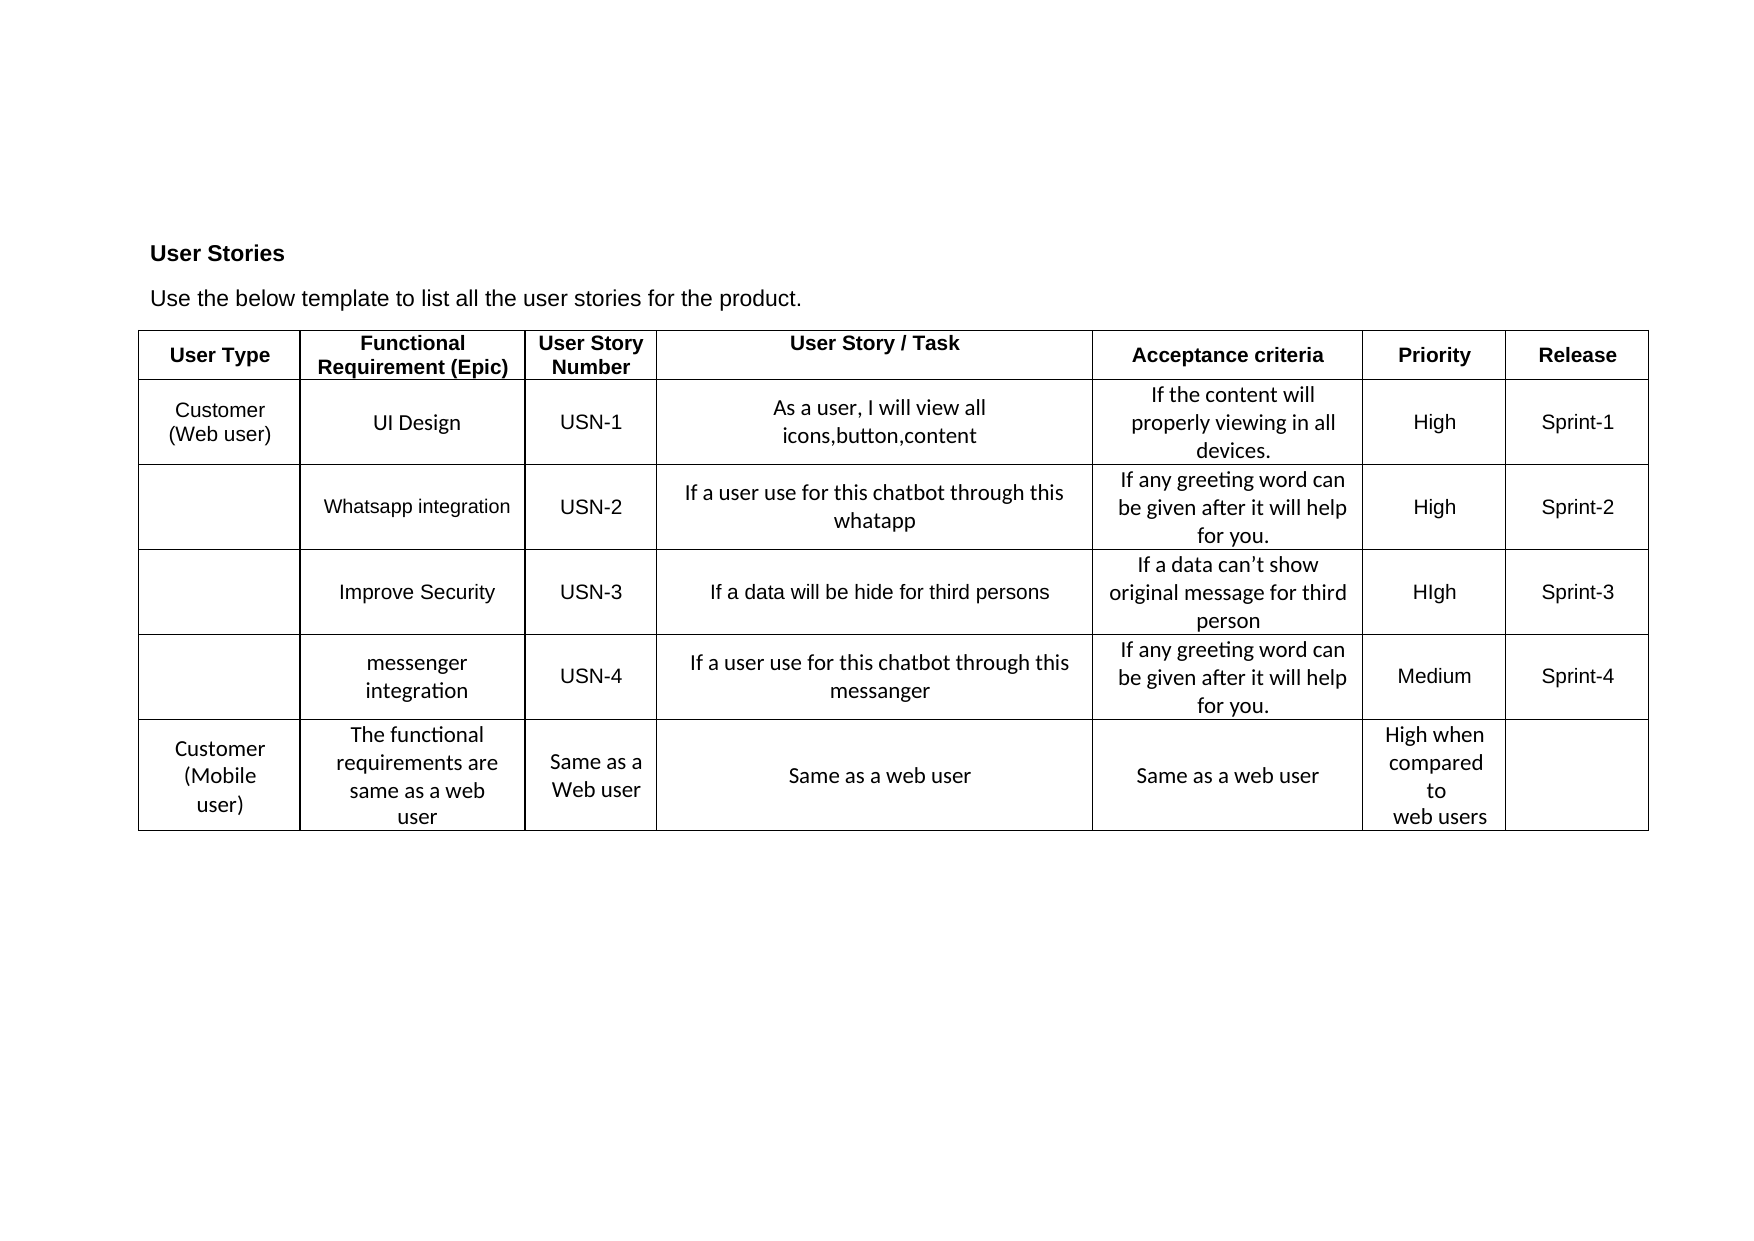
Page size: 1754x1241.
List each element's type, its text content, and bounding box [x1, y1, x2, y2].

table_cell [139, 635, 299, 719]
table_cell If a user use for this chatbot through this whatapp [657, 465, 1092, 549]
table_cell High [1363, 380, 1505, 464]
table_cell If the content will properly viewing in all devices. [1093, 380, 1362, 464]
table_cell Customer (Mobile user) [139, 720, 299, 830]
table_cell [139, 465, 299, 549]
table_cell USN-4 [526, 635, 656, 719]
table_cell If a data will be hide for third persons [657, 550, 1092, 634]
table_cell Same as a web user [1093, 720, 1362, 830]
table_cell USN-2 [526, 465, 656, 549]
table_cell If a data can’t show original message for third person [1093, 550, 1362, 634]
table_cell Whatsapp integration [301, 465, 524, 549]
table_cell USN-3 [526, 550, 656, 634]
table_cell Sprint-1 [1506, 380, 1648, 464]
table_cell Improve Security [301, 550, 524, 634]
table_cell If any greeting word can be given after it will help for you. [1093, 635, 1362, 719]
table_cell High when compared to web users [1363, 720, 1505, 830]
text Use the below template to list all the user stories for the product. [150, 285, 1662, 311]
table_header Acceptance criteria [1093, 331, 1362, 379]
table_cell As a user, I will view all icons,button,content [657, 380, 1092, 464]
table_cell The functional requirements are same as a web user [301, 720, 524, 830]
table_cell High [1363, 465, 1505, 549]
table_header User Type [139, 331, 299, 379]
table_header Functional Requirement (Epic) [301, 331, 524, 379]
table_cell [1506, 720, 1648, 830]
table_cell Sprint-2 [1506, 465, 1648, 549]
table_cell UI Design [301, 380, 524, 464]
table_cell [139, 550, 299, 634]
table_cell Sprint-3 [1506, 550, 1648, 634]
table_cell If any greeting word can be given after it will help for you. [1093, 465, 1362, 549]
table_cell Same as a Web user [526, 720, 656, 830]
table_cell Sprint-4 [1506, 635, 1648, 719]
table_cell Same as a web user [657, 720, 1092, 830]
table_header User Story / Task [657, 331, 1092, 379]
text User Stories [150, 239, 1662, 266]
table_cell USN-1 [526, 380, 656, 464]
table_cell HIgh [1363, 550, 1505, 634]
table_cell Medium [1363, 635, 1505, 719]
table_cell If a user use for this chatbot through this messanger [657, 635, 1092, 719]
table_header User Story Number [526, 331, 656, 379]
table_header Priority [1363, 331, 1505, 379]
table_cell messenger integration [301, 635, 524, 719]
table_cell Customer (Web user) [139, 380, 299, 464]
table_header Release [1506, 331, 1648, 379]
